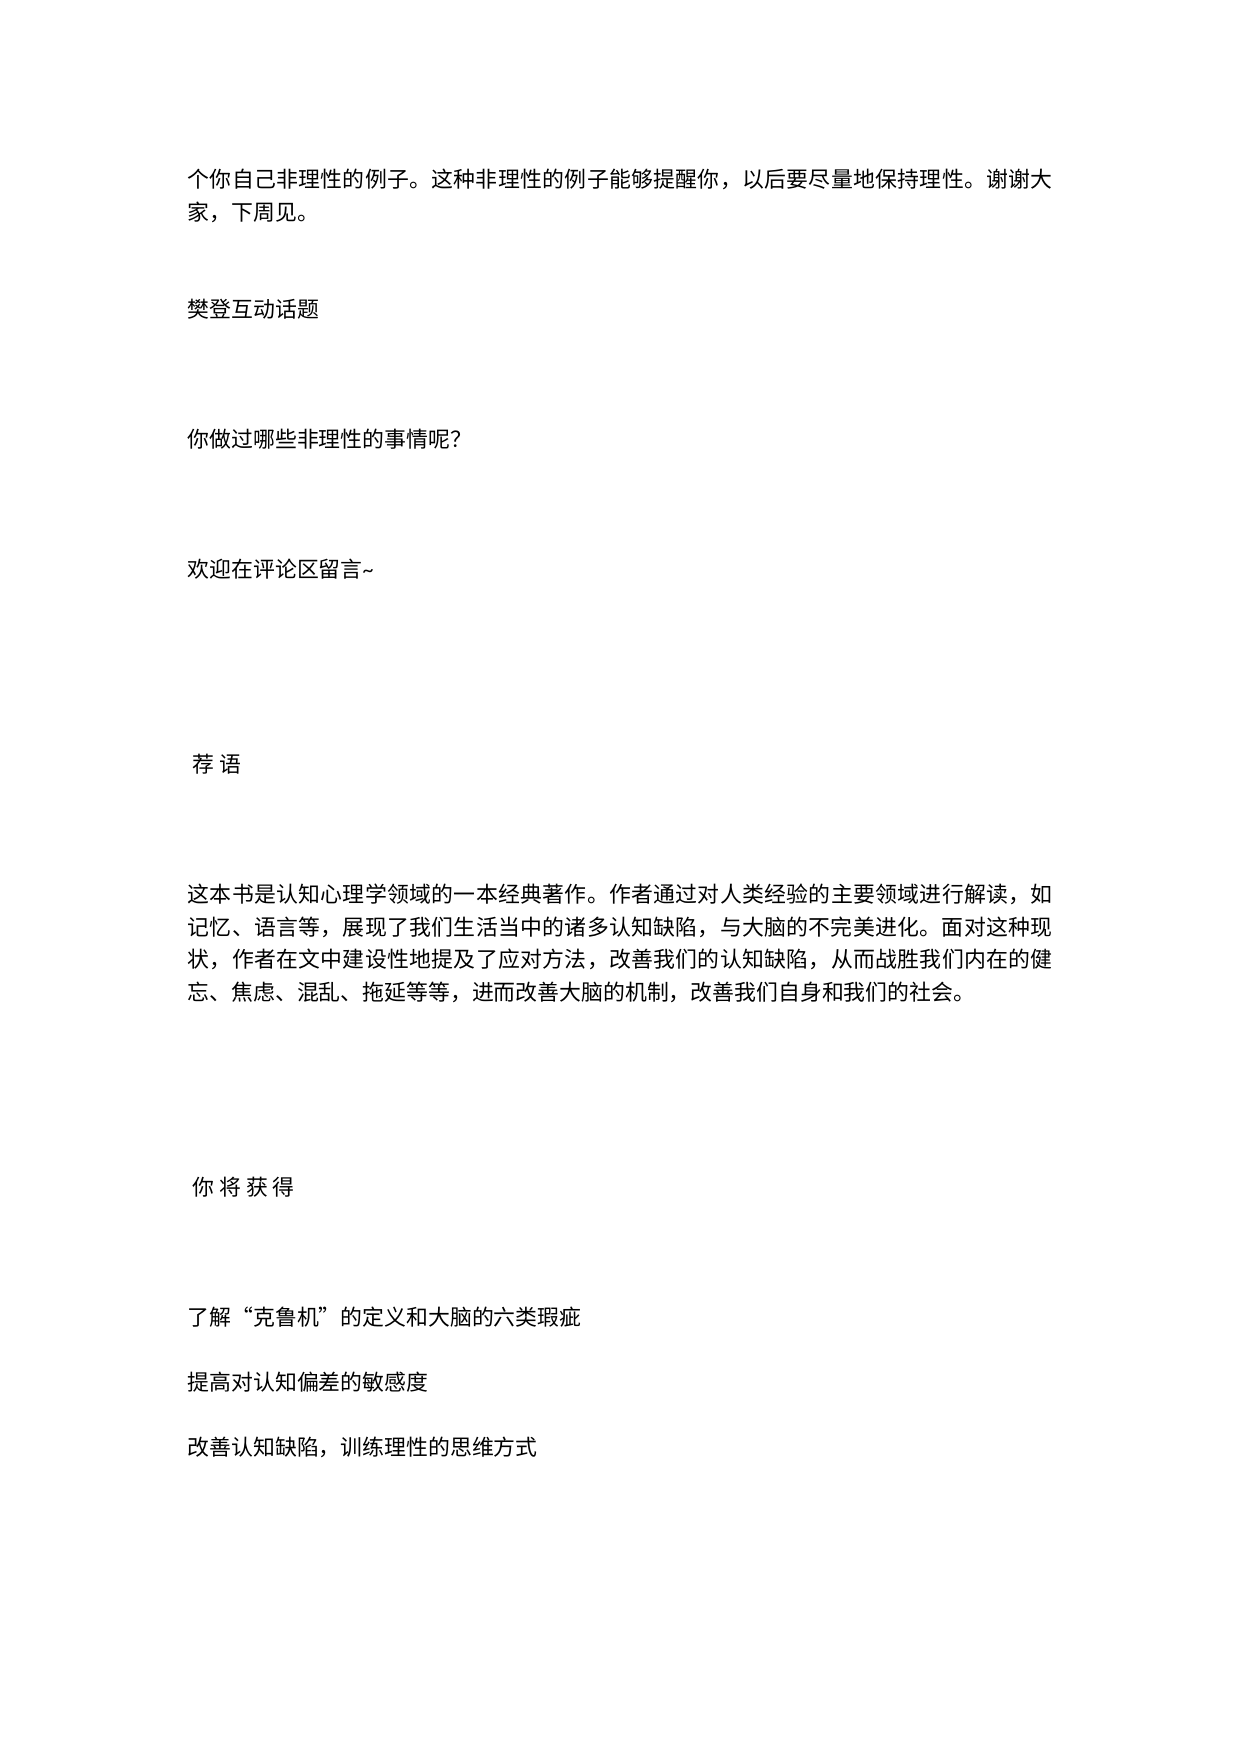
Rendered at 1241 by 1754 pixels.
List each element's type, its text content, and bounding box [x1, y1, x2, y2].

text 荐 语 [187, 747, 1053, 779]
text 改善认知缺陷，训练理性的思维方式 [187, 1429, 1053, 1462]
text 樊登互动话题 [187, 292, 1053, 324]
text 提高对认知偏差的敏感度 [187, 1364, 1053, 1397]
text 你 将 获 得 [187, 1169, 1053, 1202]
text 了解“克鲁机”的定义和大脑的六类瑕疵 [187, 1299, 1053, 1332]
text 这本书是认知心理学领域的一本经典著作。作者通过对人类经验的主要领域进行解读，如记忆、语言等，展现了我们生活当中的诸多认知缺陷，与大脑的不完美进化。面对这种现状，作者在文中建设性地提及了应对方法，改善我们的认知缺陷，从而战胜我们内在的健忘、焦虑、混乱、拖延等等，进而改善大脑的机制，改善我们自身和我们的社会。 [187, 877, 1053, 1007]
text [187, 162, 1053, 227]
text 欢迎在评论区留言~ [187, 552, 1053, 584]
text 你做过哪些非理性的事情呢？ [187, 422, 1053, 454]
